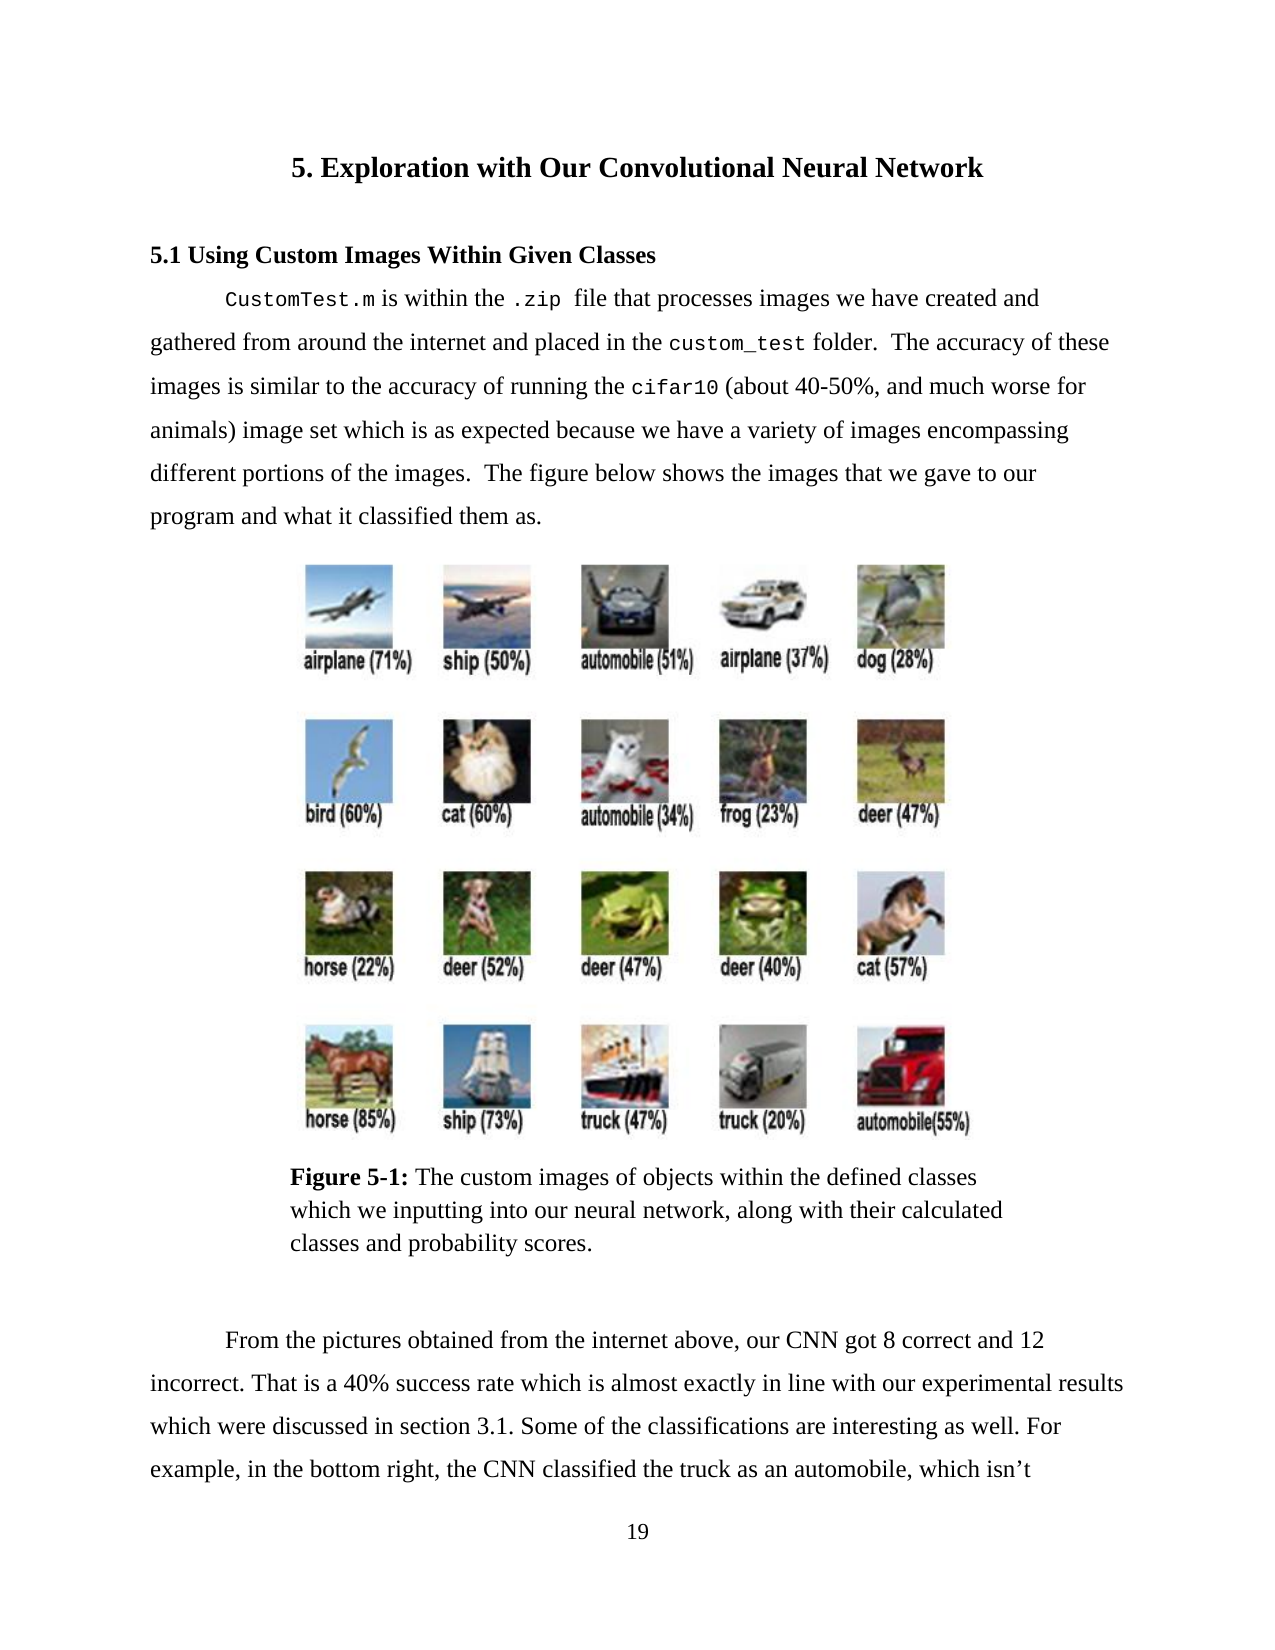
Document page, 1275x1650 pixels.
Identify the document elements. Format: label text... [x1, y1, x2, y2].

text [150, 1325, 1125, 1483]
text 5. Exploration with Our Convolutional Neural Network [150, 150, 1125, 183]
text 5.1 Using Custom Images Within Given Classes [150, 240, 1125, 268]
picture [296, 544, 979, 1140]
text CustomTest.m is within the .zip file that processes images we have created and gathered from around the internet and placed in the custom_test folder. The accuracy of these images is similar to the accuracy of running the cifar10 (about 40-50%, and much worse for animals) image set which is as expected because we have a variety of images encompassing different portions of the images. The figure below shows the images that we gave to our program and what it classified them as. [150, 283, 1125, 530]
